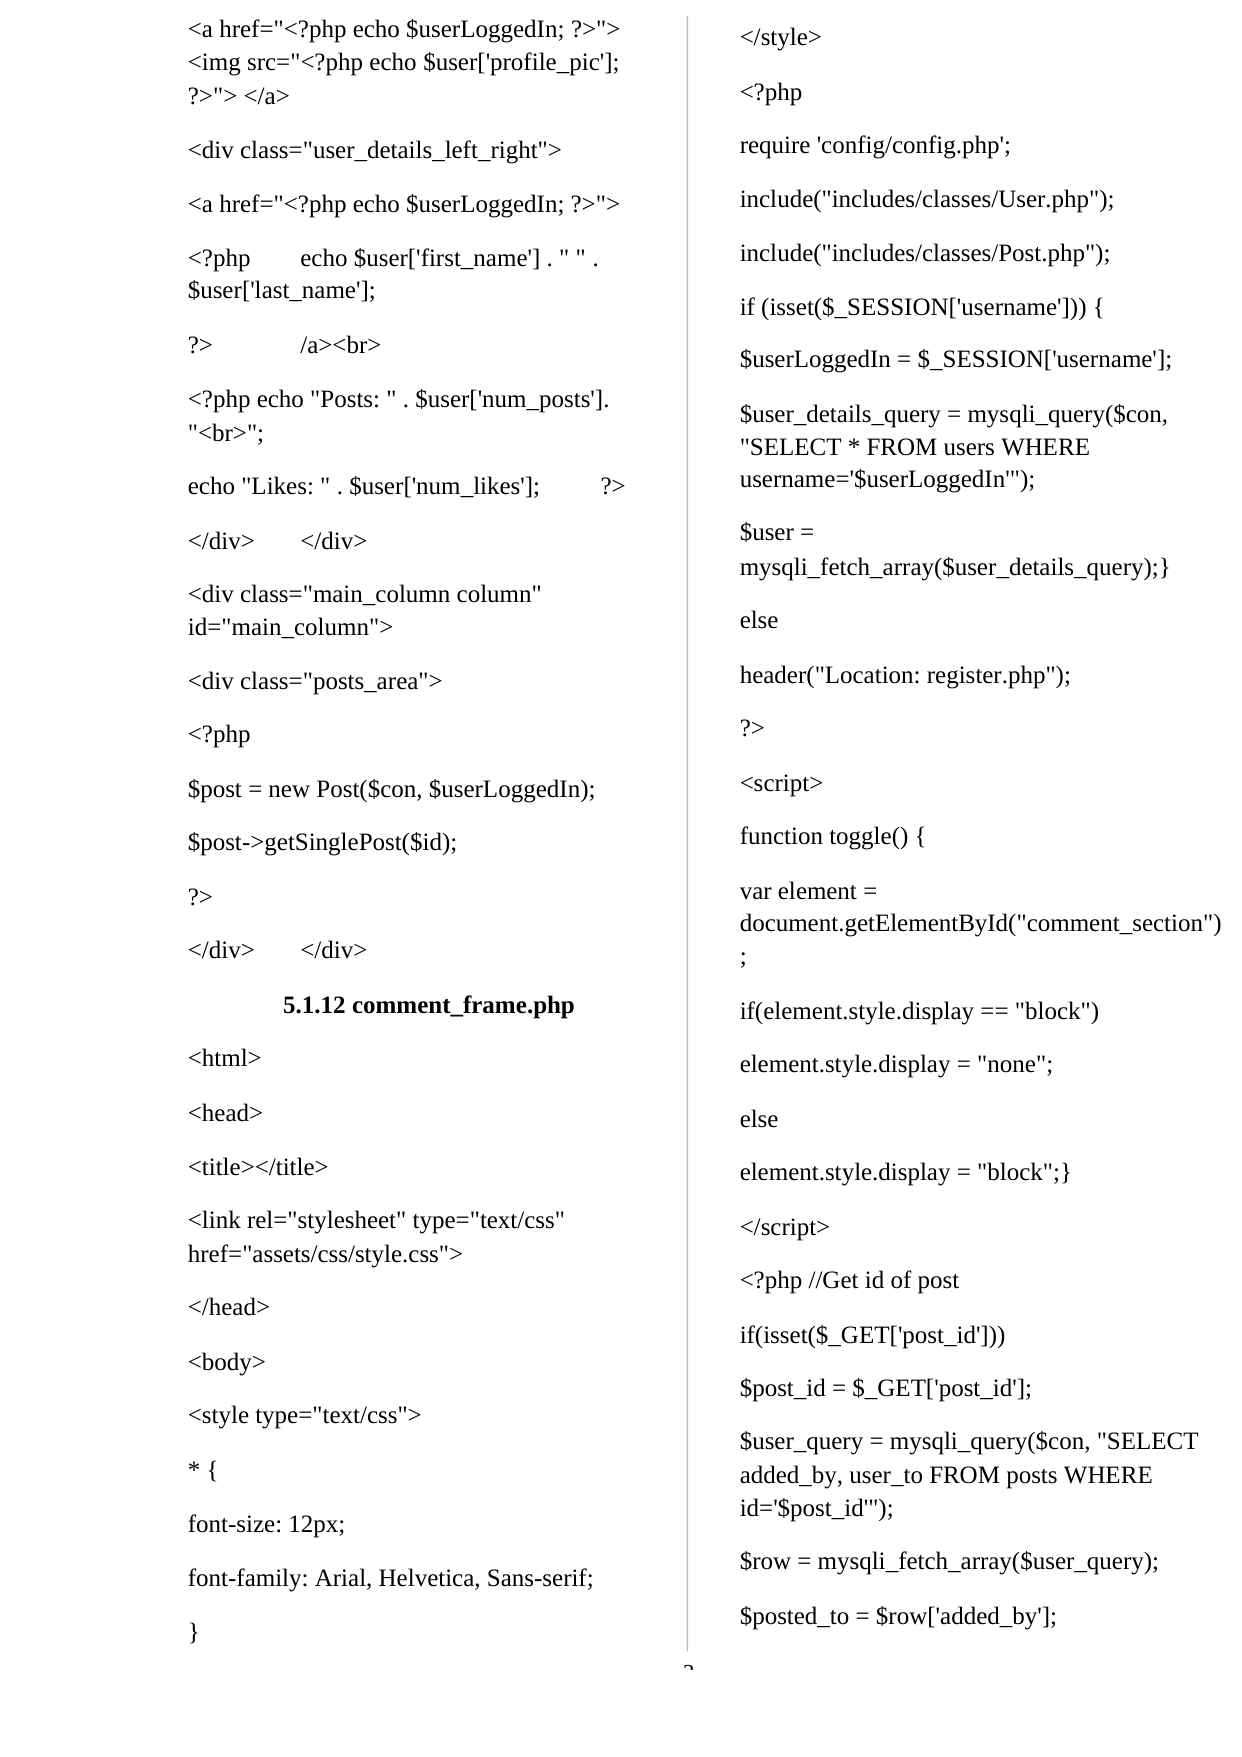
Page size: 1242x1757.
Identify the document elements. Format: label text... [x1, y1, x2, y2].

text $user_query = mysqli_query($con, "SELECT added_by, user_to FROM posts WHERE id='$post_id'"); [739, 1426, 1201, 1522]
text </div> </div> [188, 526, 630, 555]
text $user['last_name']; [188, 276, 630, 304]
text <div class="user_details_left_right"> [188, 135, 630, 163]
text ?> /a><br> [188, 330, 630, 359]
text <img src="<?php echo $user['profile_pic']; [188, 47, 630, 76]
text $post = new Post($con, $userLoggedIn); [188, 774, 630, 803]
text <?php echo "Posts: " . $user['num_posts']. "<br>"; [188, 384, 612, 447]
text $row = mysqli_fetch_array($user_query); [739, 1546, 1237, 1575]
text if(element.style.display == "block") element.style.display = "none"; [739, 996, 1101, 1078]
text <html> [188, 1043, 630, 1072]
text </style> [739, 22, 1237, 51]
text username='$userLoggedIn'"); [739, 464, 1237, 493]
text ?> [188, 882, 630, 911]
text <div class="posts_area"> [188, 666, 630, 695]
text header("Location: register.php"); [739, 660, 1237, 688]
text $user = mysqli_fetch_array($user_details_query);} [739, 517, 1173, 581]
text ; [739, 941, 1237, 970]
text </head> [188, 1292, 630, 1321]
text <head> [188, 1098, 630, 1127]
text </script> [739, 1212, 1237, 1241]
text $post_id = $_GET['post_id']; [739, 1374, 1237, 1402]
text <body> [188, 1347, 630, 1376]
text $userLoggedIn = $_SESSION['username']; [739, 346, 1237, 373]
text <script> [739, 768, 1237, 797]
text ?> [739, 713, 1237, 742]
text <?php [188, 719, 630, 748]
text echo "Likes: " . $user['num_likes']; ?> [188, 471, 630, 500]
text else [739, 1104, 1237, 1133]
text function toggle() { var element = [739, 801, 929, 910]
text font-family: Arial, Helvetica, Sans-serif; [188, 1563, 630, 1592]
text $user_details_query = mysqli_query($con, "SELECT * FROM users WHERE [739, 399, 1170, 460]
text <a href="<?php echo $userLoggedIn; ?>"> [188, 189, 630, 218]
text <?php [739, 77, 1237, 106]
text <?php echo $user['first_name'] . " " . [188, 243, 630, 272]
text $post->getSinglePost($id); [188, 827, 630, 856]
text $posted_to = $row['added_by']; [739, 1601, 1237, 1629]
text require 'config/config.php'; include("includes/classes/User.php"); include("includes/classes/Post.php"); if (isset($_SESSION['username'])) { [739, 130, 1117, 321]
subtitle comment_frame.php [283, 990, 630, 1019]
text <title></title> [188, 1152, 630, 1180]
text <a href="<?php echo $userLoggedIn; ?>"> [188, 14, 630, 43]
text <?php //Get id of post if(isset($_GET['post_id'])) [739, 1265, 1008, 1349]
text <link rel="stylesheet" type="text/css" href="assets/css/style.css"> [188, 1205, 567, 1268]
text element.style.display = "block";} [739, 1157, 1237, 1186]
text font-size: 12px; [188, 1509, 630, 1537]
text </div> </div> [188, 936, 630, 964]
text document.getElementById("comment_section") [739, 910, 1237, 937]
text ?>"> </a> [188, 81, 630, 110]
text <div class="main_column column" id="main_column"> [188, 579, 544, 640]
text } [188, 1617, 630, 1645]
text <style type="text/css"> [188, 1401, 630, 1429]
text * { [188, 1455, 630, 1484]
text else [739, 605, 1237, 634]
